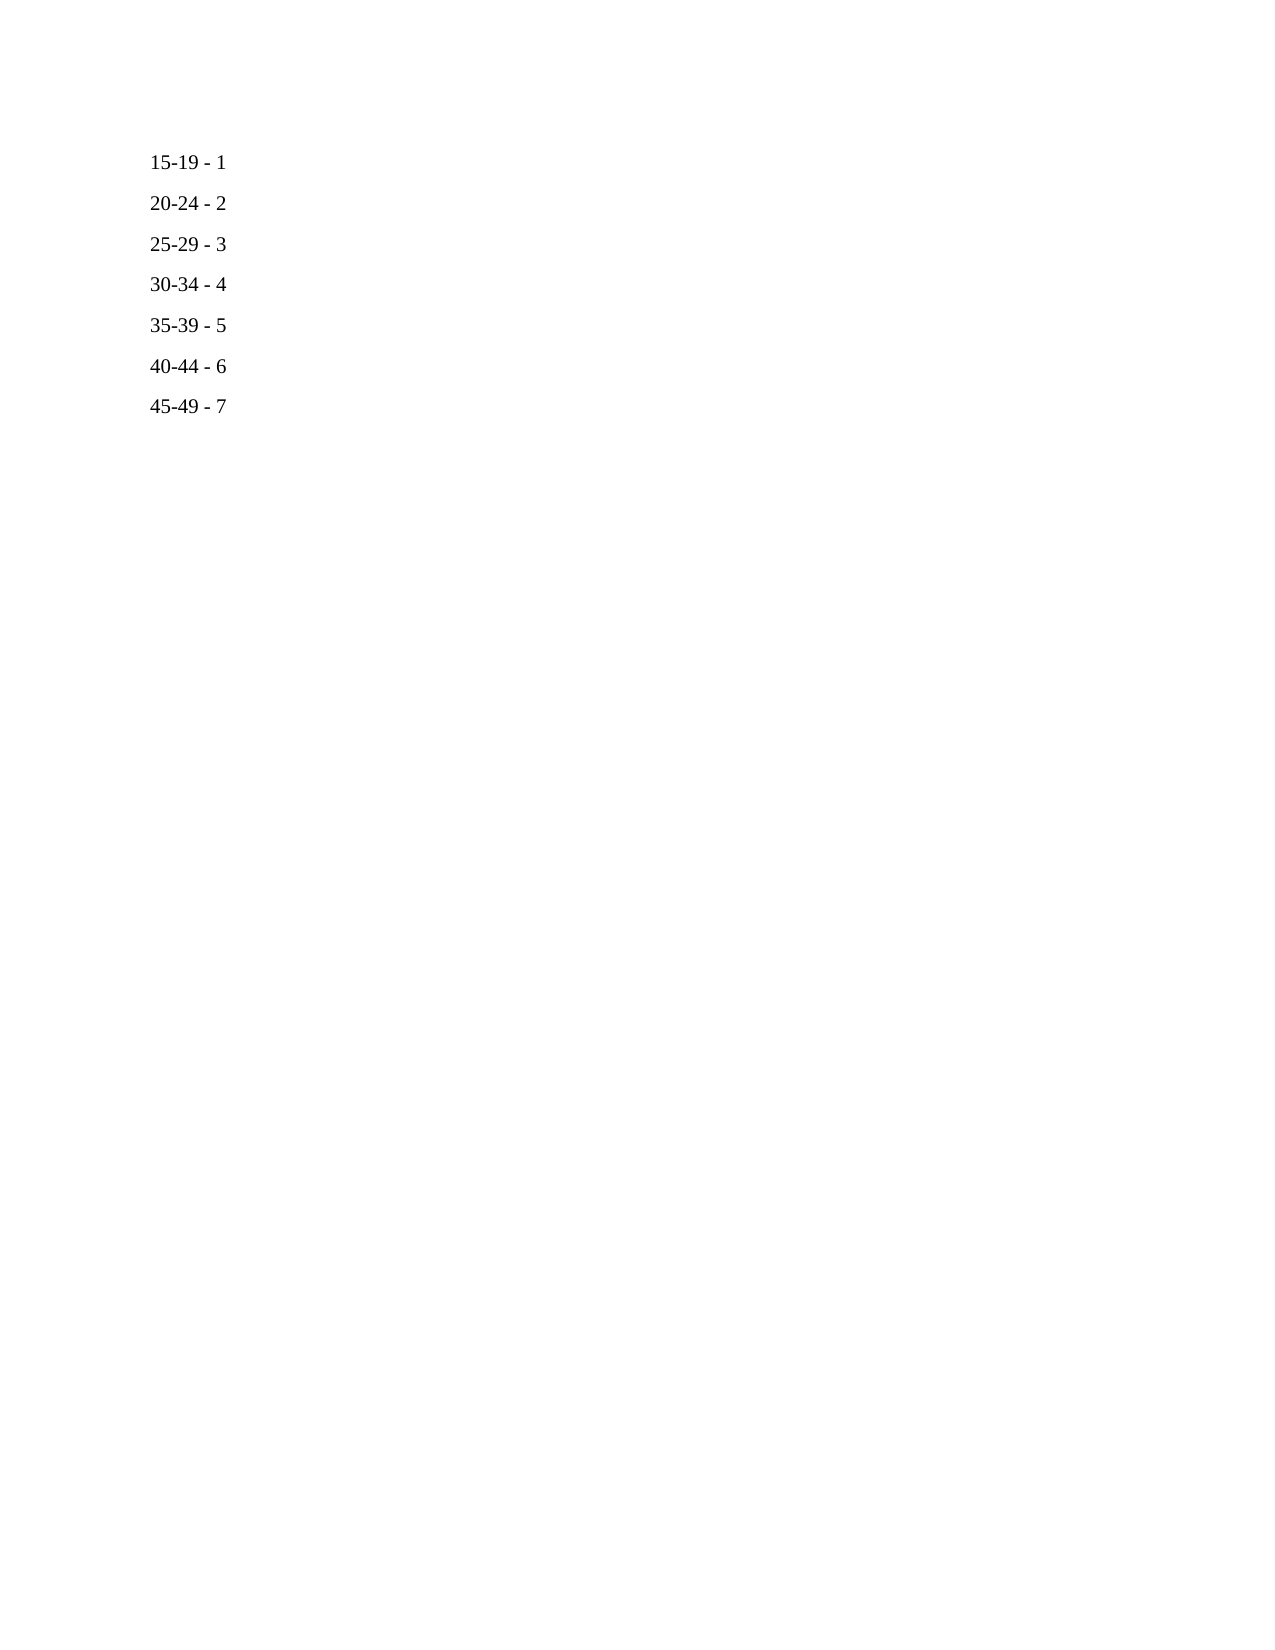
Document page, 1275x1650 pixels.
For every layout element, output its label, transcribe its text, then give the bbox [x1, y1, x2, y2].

text 30-34 - 4 [150, 272, 1125, 296]
text 25-29 - 3 [150, 231, 1125, 256]
text 40-44 - 6 [150, 354, 1125, 378]
text 45-49 - 7 [150, 394, 1125, 418]
text 20-24 - 2 [150, 191, 1125, 215]
text 35-39 - 5 [150, 313, 1125, 337]
text 15-19 - 1 [150, 150, 1125, 174]
